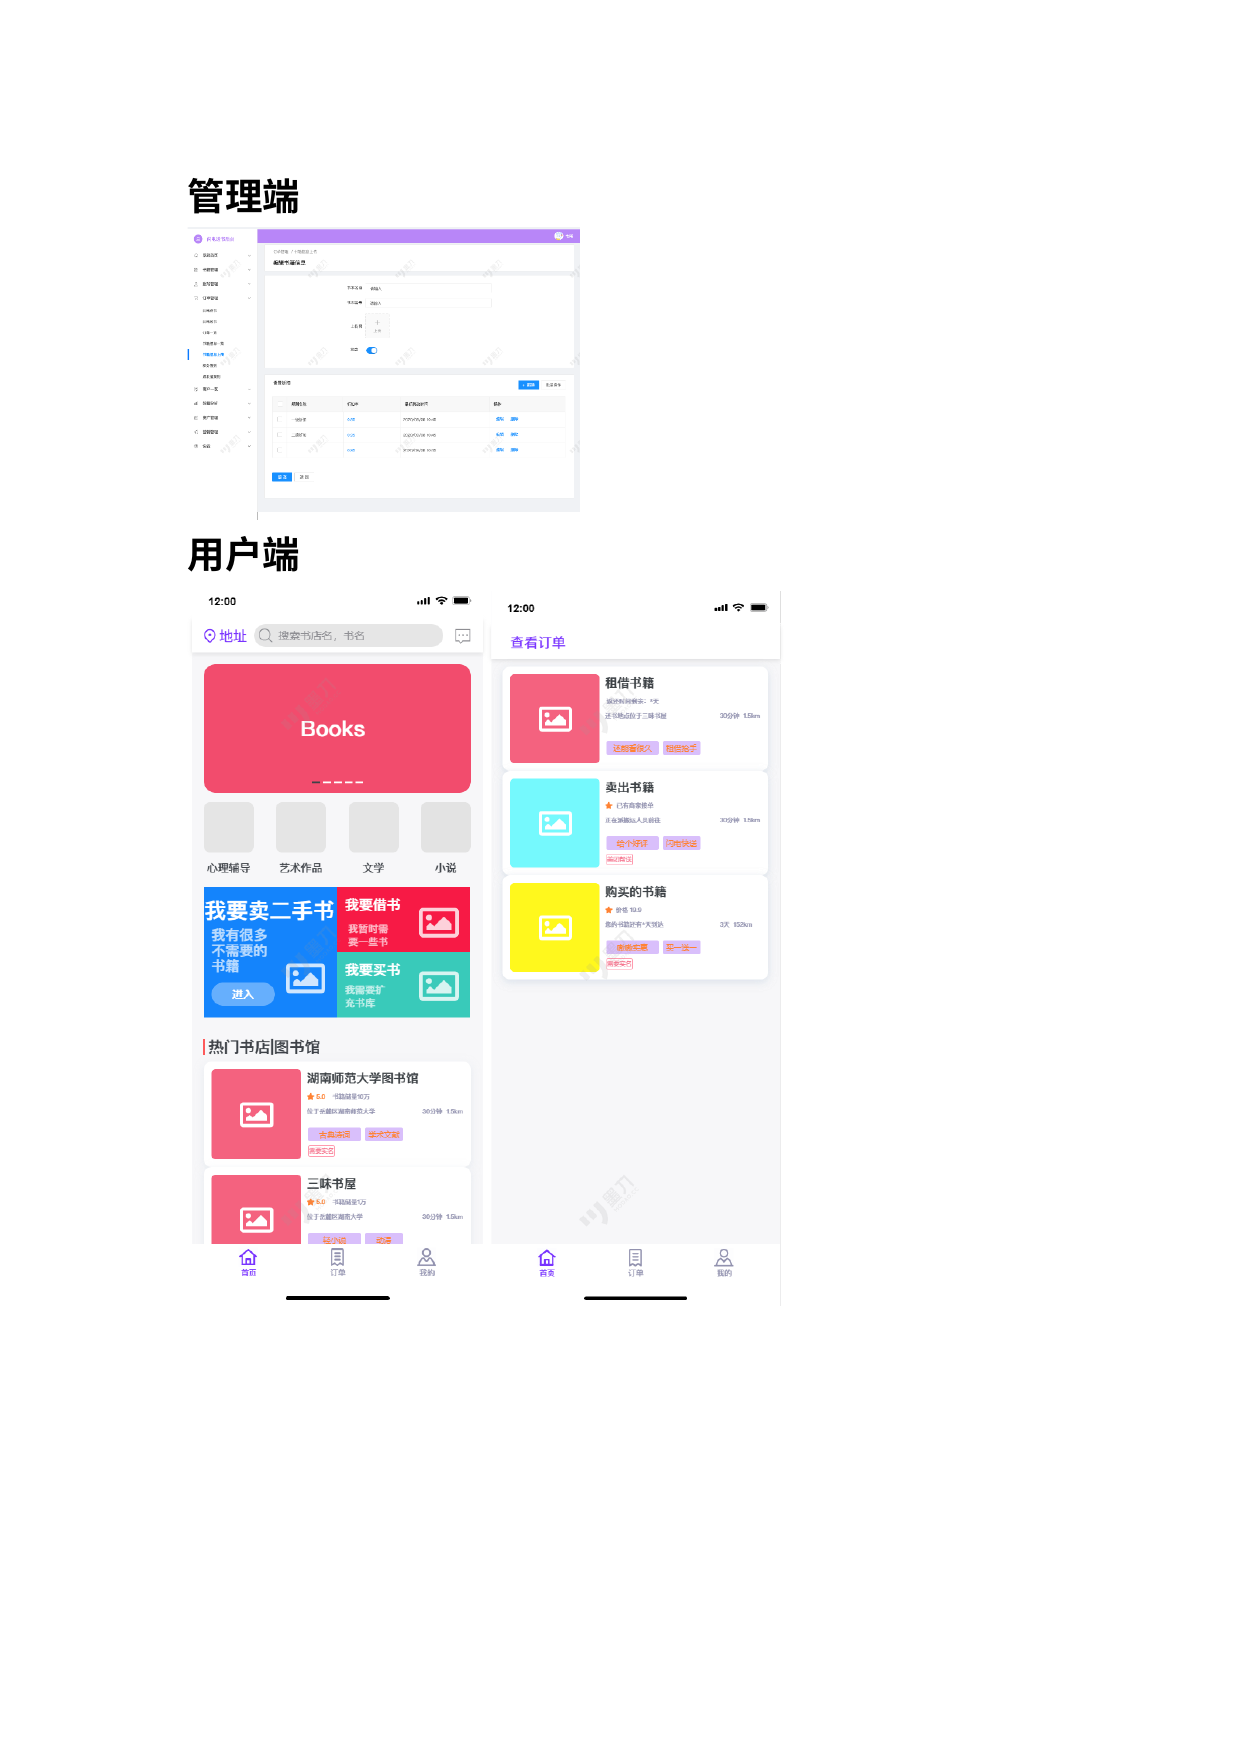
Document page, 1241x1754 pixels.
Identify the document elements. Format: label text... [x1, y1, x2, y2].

picture [187, 584, 784, 1306]
text 用户端 [187, 519, 1053, 584]
text 管理端 [187, 162, 1053, 227]
picture [187, 227, 580, 520]
